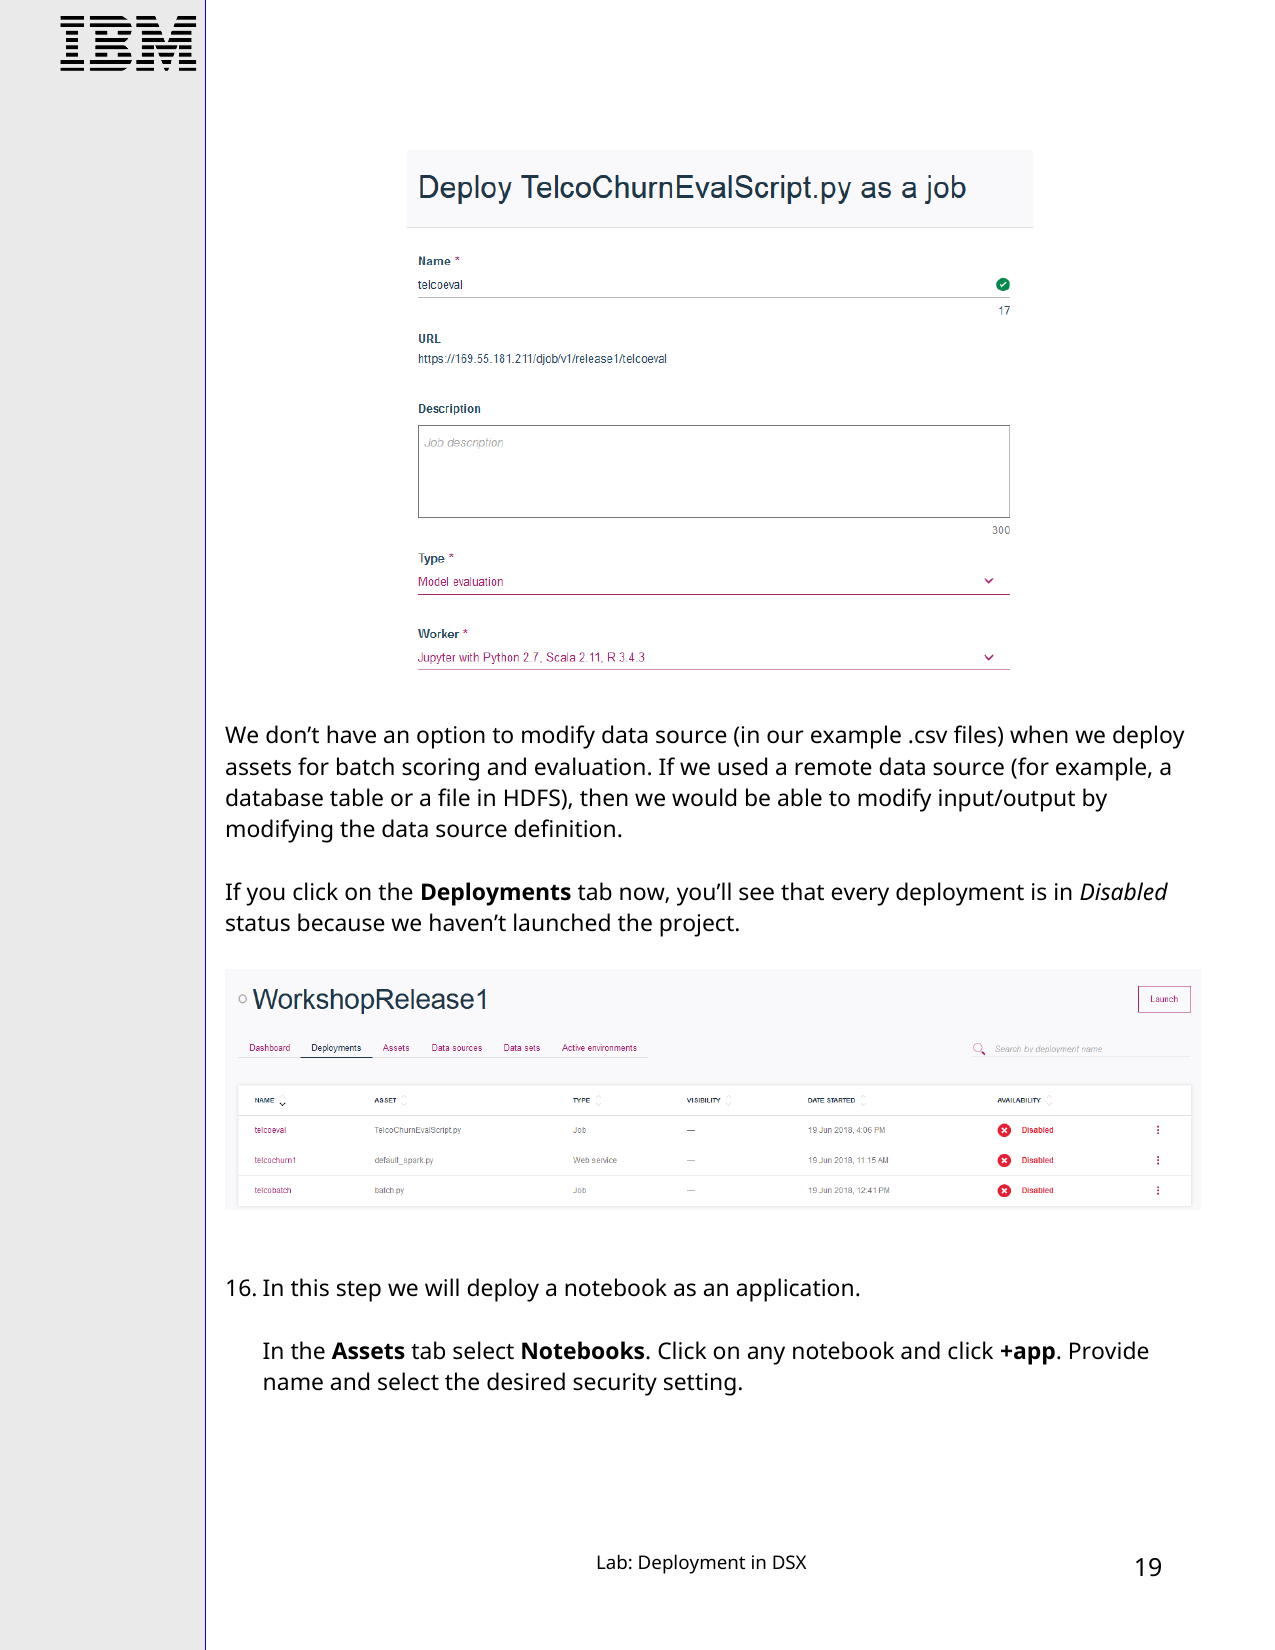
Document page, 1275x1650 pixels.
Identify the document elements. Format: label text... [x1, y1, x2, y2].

picture [406, 150, 1034, 686]
text We don’t have an option to modify data source (in our example .csv files) when we deploy assets for batch scoring and evaluation. If we used a remote data source (for example, a database table or a file in HDFS), then we would be able to modify input/output by modifying the data source definition. [225, 719, 1200, 844]
list In this step we will deploy a notebook as an application. [225, 1272, 1200, 1303]
picture [225, 969, 1202, 1210]
picture [60, 16, 197, 71]
text In the Assets tab select Notebooks. Click on any notebook and click +app. Provide name and select the desired security setting. [262, 1334, 1200, 1397]
text If you click on the Deployments tab now, you’ll see that every deployment is in Disabled status because we haven’t launched the project. [225, 876, 1200, 938]
